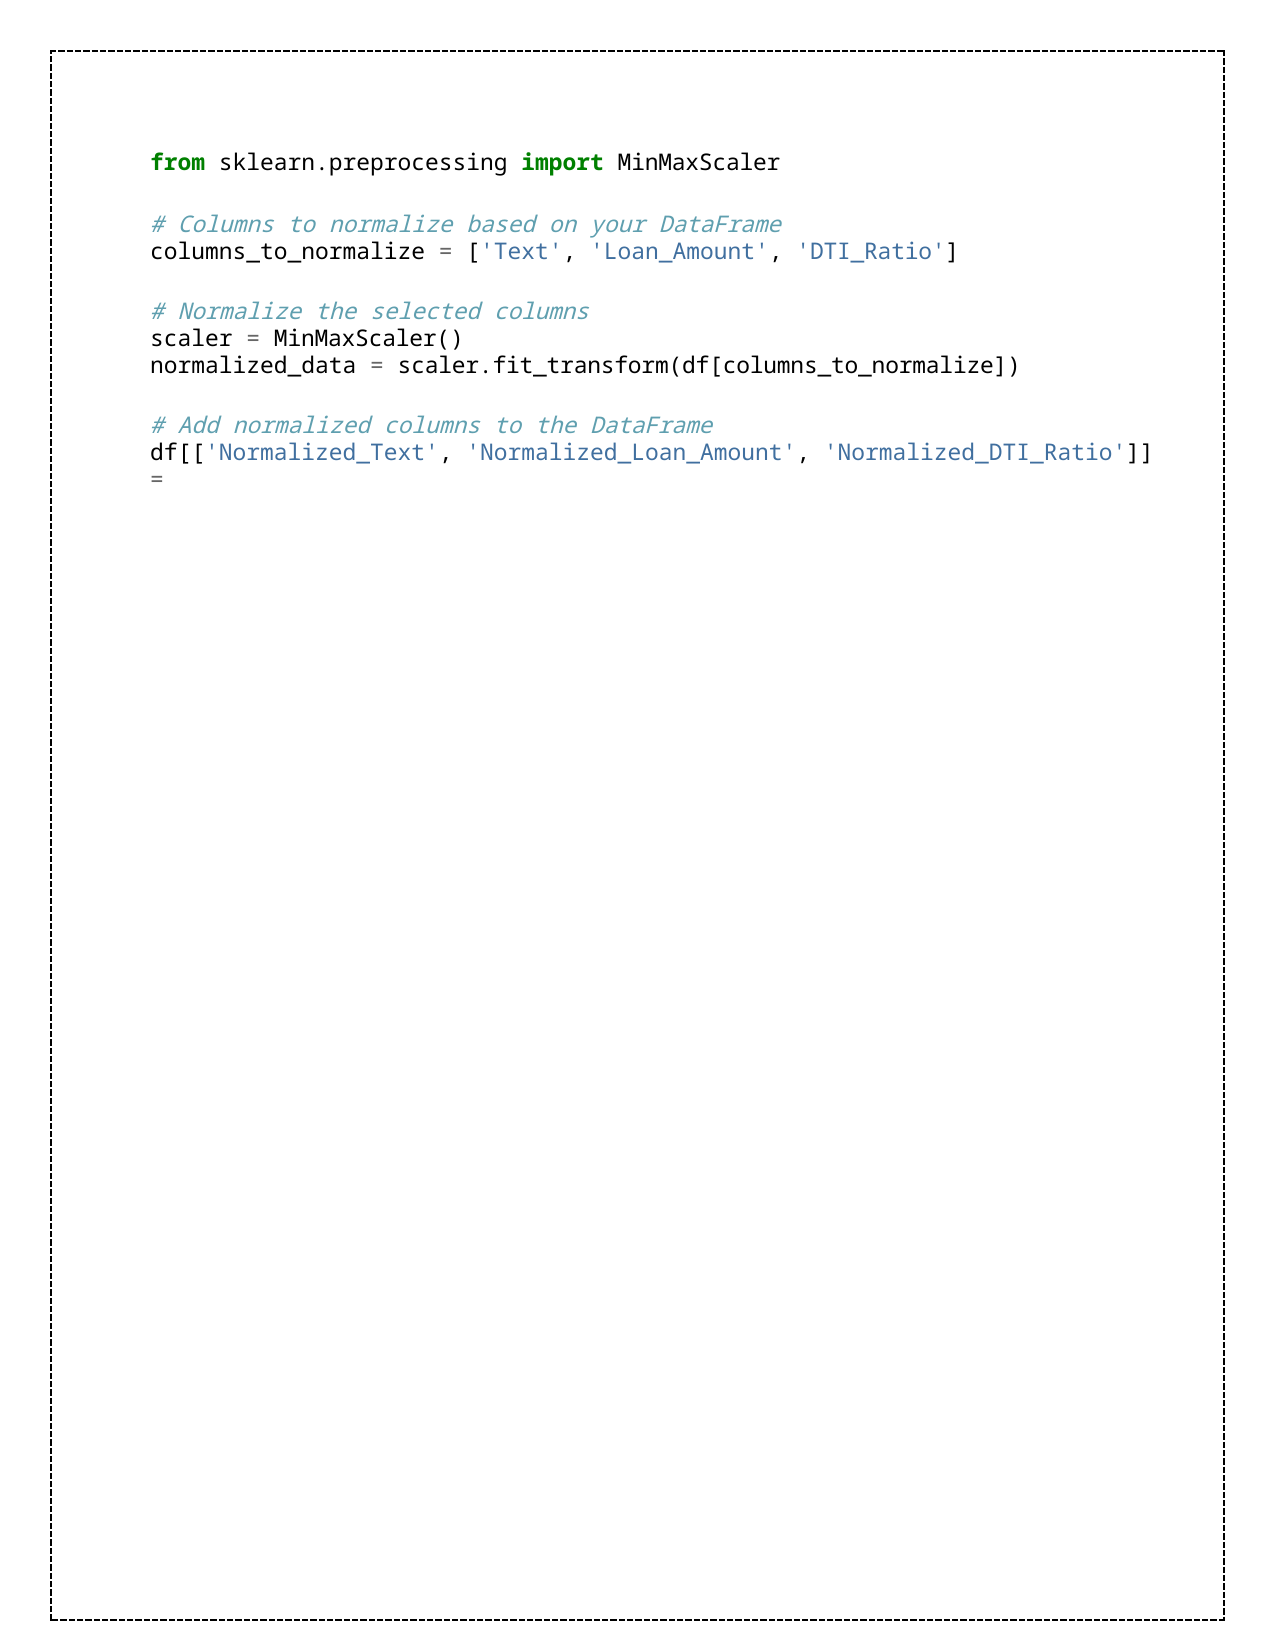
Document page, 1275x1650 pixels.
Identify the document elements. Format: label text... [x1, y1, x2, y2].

text # Add normalized columns to the DataFrame [150, 412, 1162, 439]
text from sklearn.preprocessing import MinMaxScaler [150, 146, 1162, 177]
text df[['Normalized_Text', 'Normalized_Loan_Amount', 'Normalized_DTI_Ratio']] = [150, 439, 1162, 493]
text scaler = MinMaxScaler() [150, 325, 1162, 352]
text # Columns to normalize based on your DataFrame [150, 211, 1162, 238]
text normalized_data = scaler.fit_transform(df[columns_to_normalize]) [150, 352, 1162, 379]
text columns_to_normalize = ['Text', 'Loan_Amount', 'DTI_Ratio'] [150, 238, 1162, 264]
text # Normalize the selected columns [150, 298, 1162, 325]
